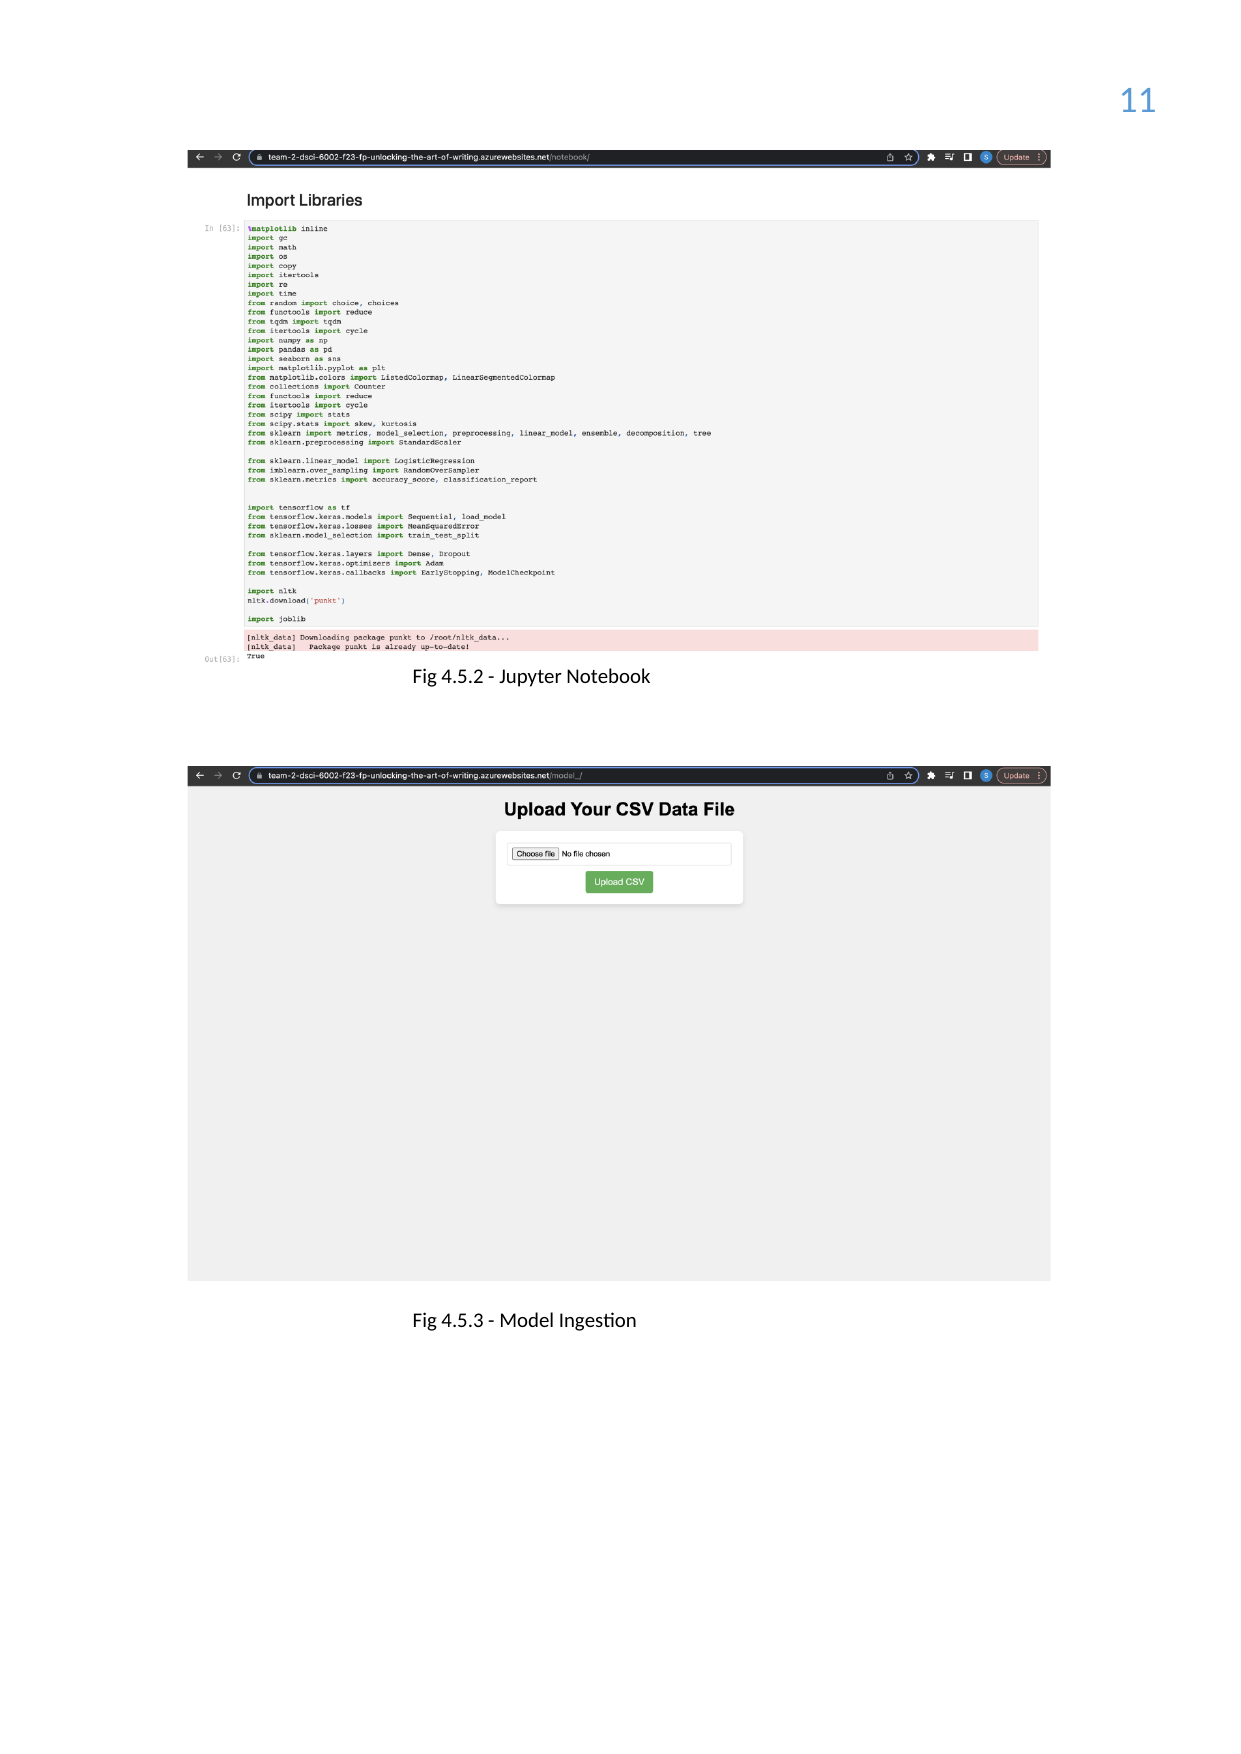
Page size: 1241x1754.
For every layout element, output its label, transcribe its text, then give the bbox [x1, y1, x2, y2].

picture [187, 766, 1051, 1281]
text Fig 4.5.2 - Jupyter Notebook [187, 663, 1053, 688]
picture [187, 150, 1051, 663]
text Fig 4.5.3 - Model Ingestion [187, 1308, 1053, 1333]
